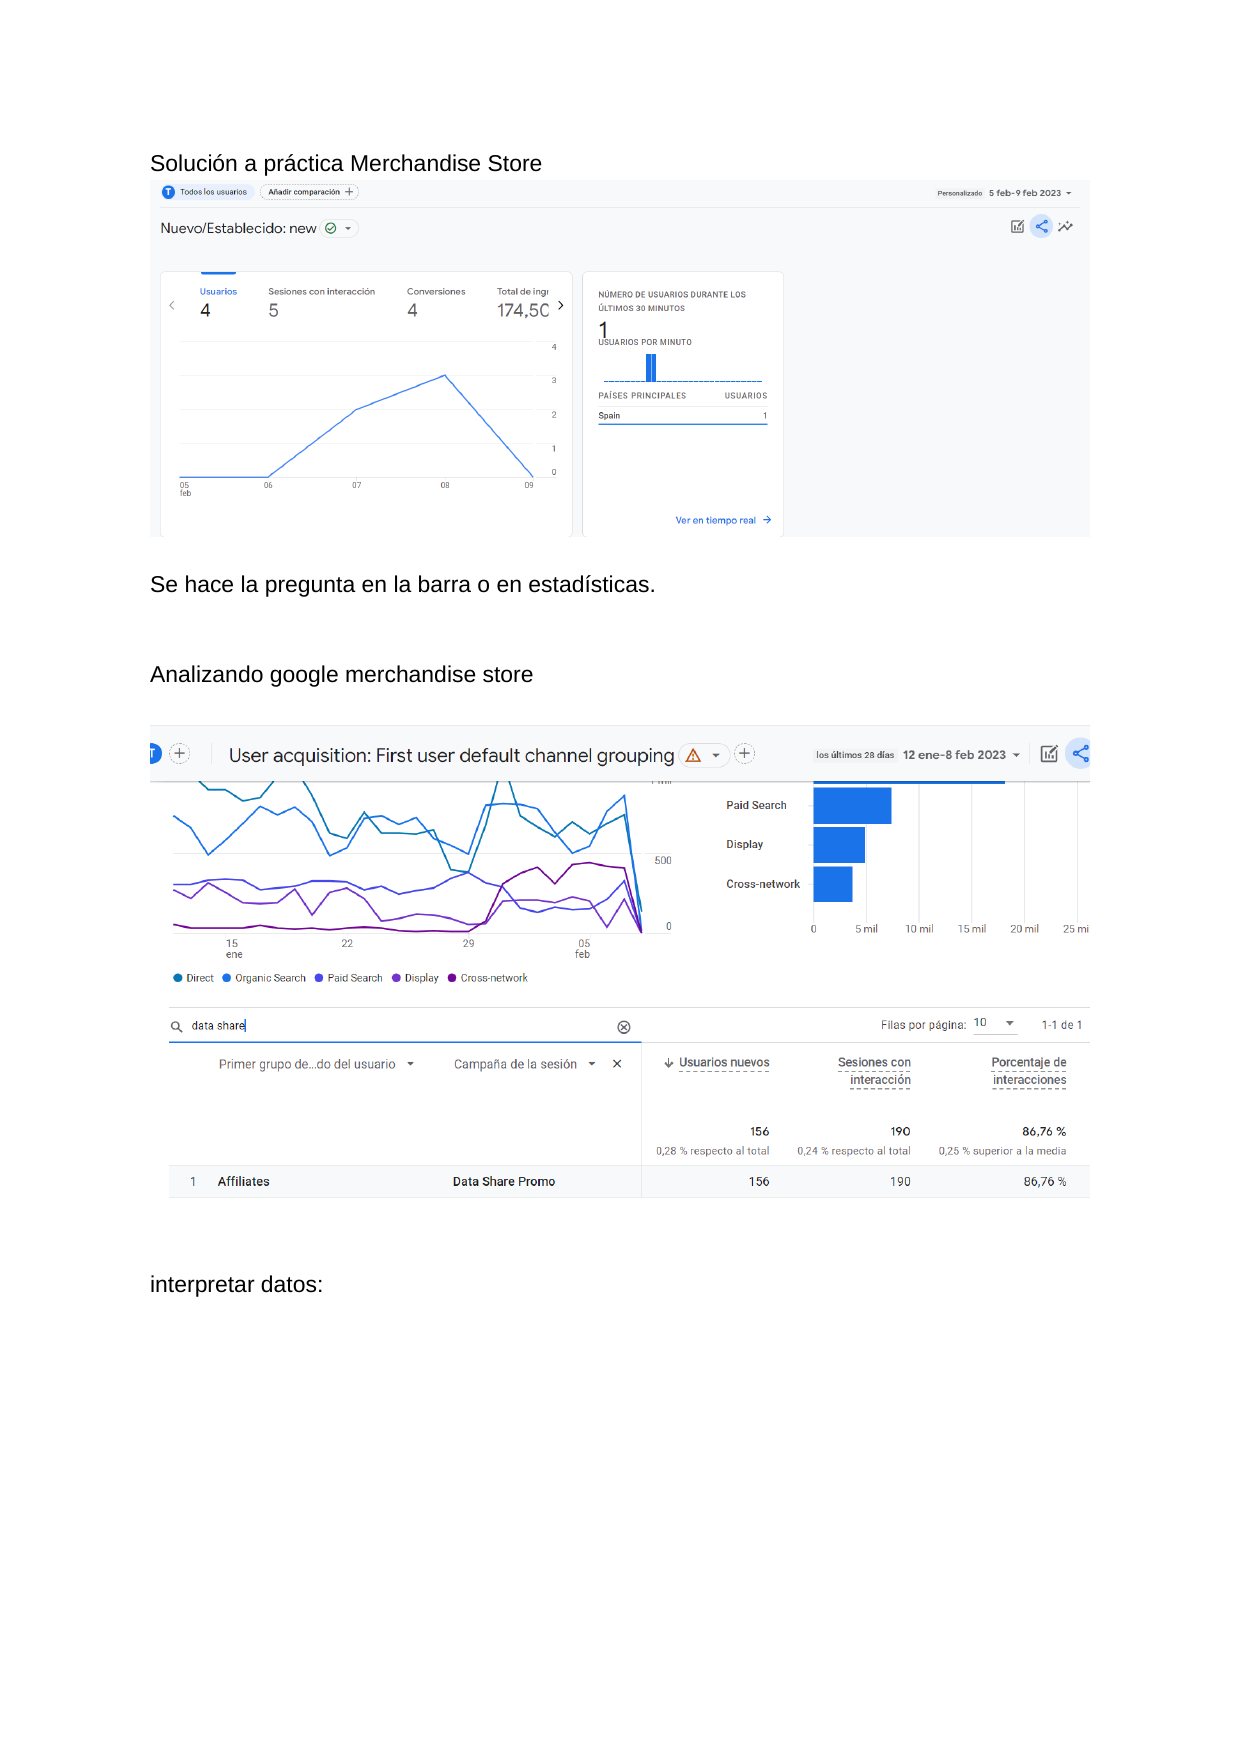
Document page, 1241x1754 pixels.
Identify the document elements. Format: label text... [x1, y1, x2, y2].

text interpretar datos: [150, 1271, 1090, 1298]
text Analizando google merchandise store [150, 661, 1090, 687]
text Solución a práctica Merchandise Store [150, 150, 1090, 176]
picture [150, 721, 1091, 1207]
text Se hace la pregunta en la barra o en estadísticas. [150, 571, 1090, 597]
picture [150, 180, 1091, 537]
